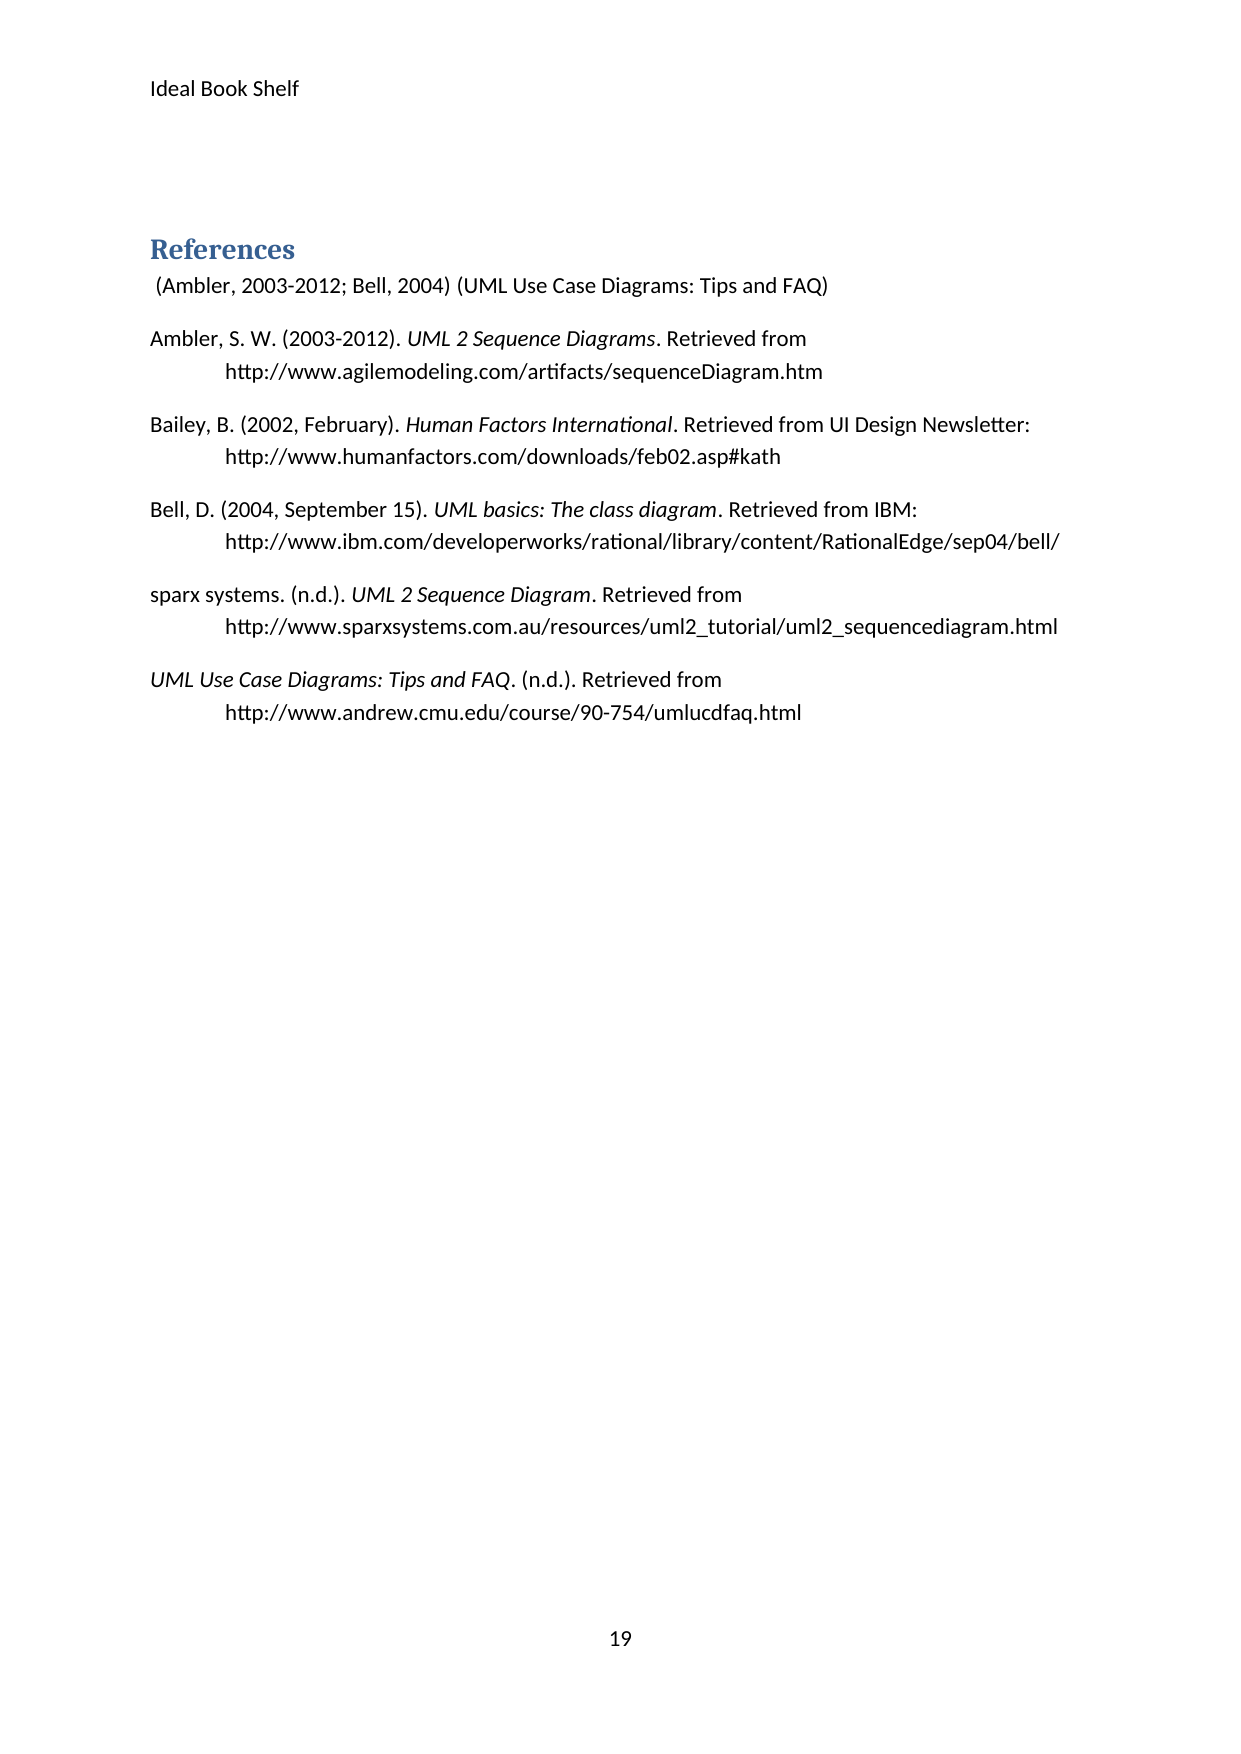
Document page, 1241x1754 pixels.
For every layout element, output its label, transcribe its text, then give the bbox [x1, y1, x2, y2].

subtitle References [150, 233, 1090, 267]
